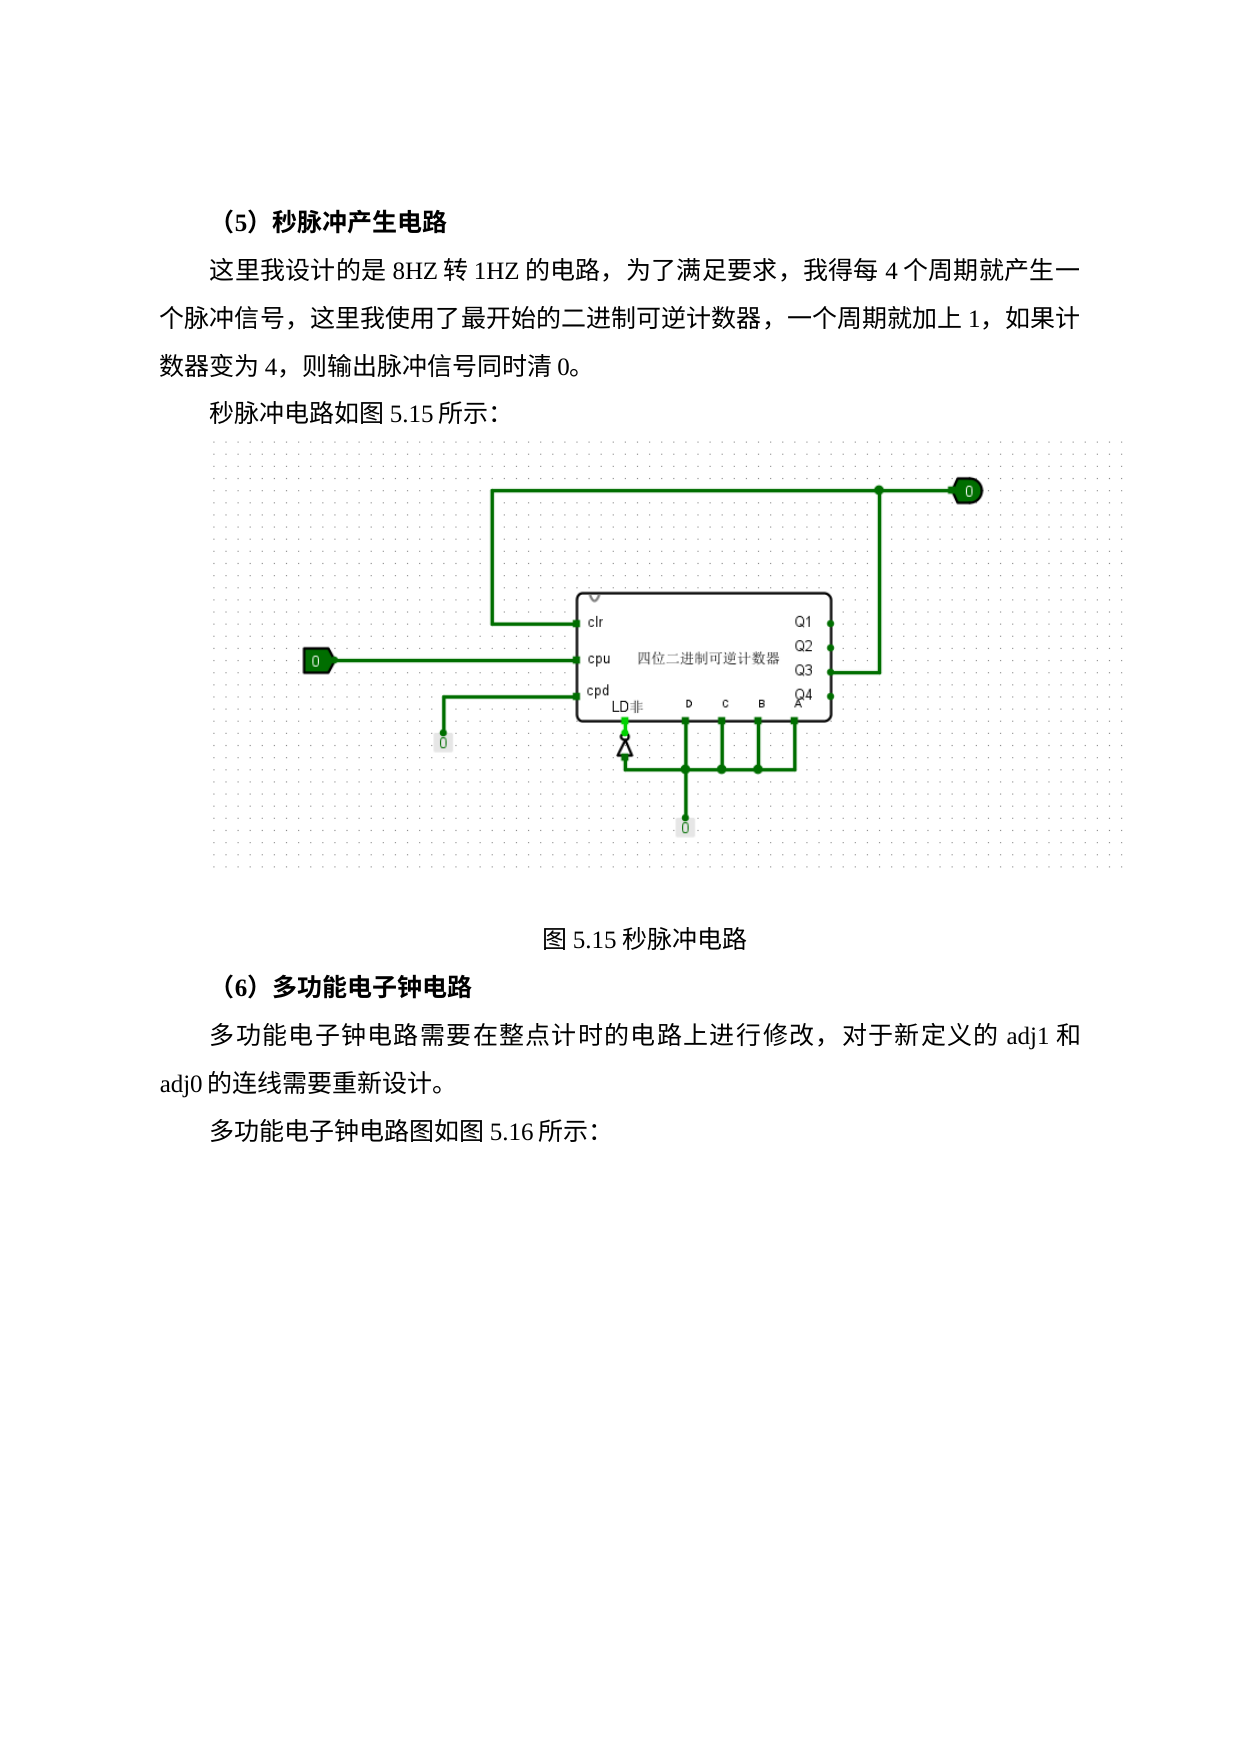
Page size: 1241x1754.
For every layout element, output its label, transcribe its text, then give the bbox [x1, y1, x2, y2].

text 多功能电子钟电路图如图5.16所示： [159, 1105, 1081, 1153]
text 这里我设计的是8HZ转1HZ的电路，为了满足要求，我得每4个周期就产生一个脉冲信号，这里我使用了最开始的二进制可逆计数器，一个周期就加上1，如果计数器变为4，则输出脉冲信号同时清0。 [159, 245, 1081, 388]
text （5）秒脉冲产生电路 [159, 197, 1081, 245]
text （6）多功能电子钟电路 [159, 962, 1081, 1010]
text 秒脉冲电路如图5.15所示： [159, 388, 1081, 436]
text 图5.15 秒脉冲电路 [159, 914, 1081, 962]
text 多功能电子钟电路需要在整点计时的电路上进行修改，对于新定义的adj1和adj0的连线需要重新设计。 [159, 1010, 1081, 1105]
picture [209, 436, 1131, 873]
